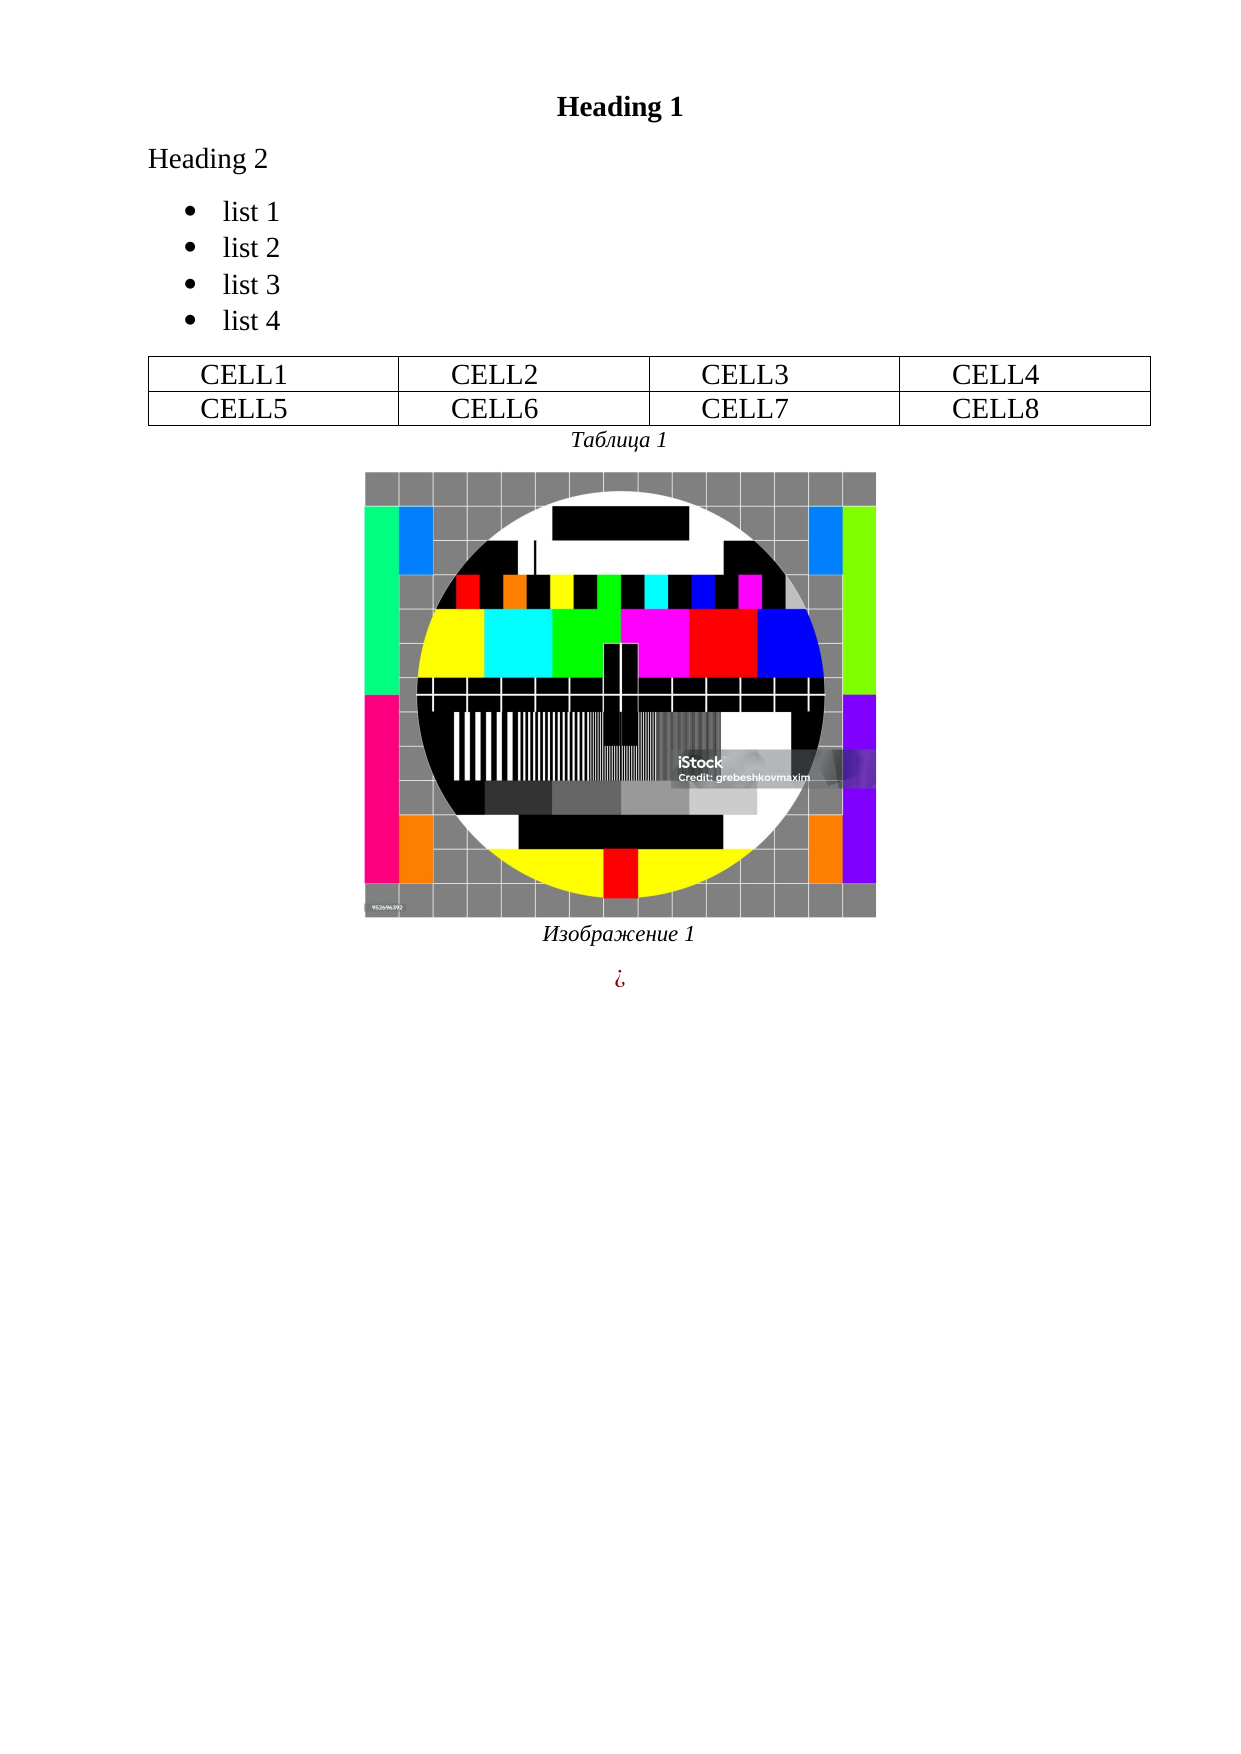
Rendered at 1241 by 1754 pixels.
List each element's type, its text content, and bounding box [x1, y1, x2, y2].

picture [364, 471, 877, 918]
table_cell CELL7 [650, 392, 899, 425]
table_header CELL2 [399, 357, 649, 391]
table_cell CELL5 [149, 392, 398, 425]
list list 3 [185, 267, 1092, 300]
table_cell CELL6 [399, 392, 649, 425]
list list 1 [185, 194, 1092, 228]
text Heading 2 [148, 141, 1092, 175]
table_header CELL4 [900, 357, 1150, 391]
list list 4 [185, 303, 1092, 337]
text Heading 1 [148, 89, 1092, 122]
list list 2 [185, 231, 1092, 264]
text Таблица 1 [148, 426, 1092, 452]
table_header СELL1 [149, 357, 398, 391]
table_header CELL3 [650, 357, 899, 391]
table_cell CELL8 [900, 392, 1150, 425]
